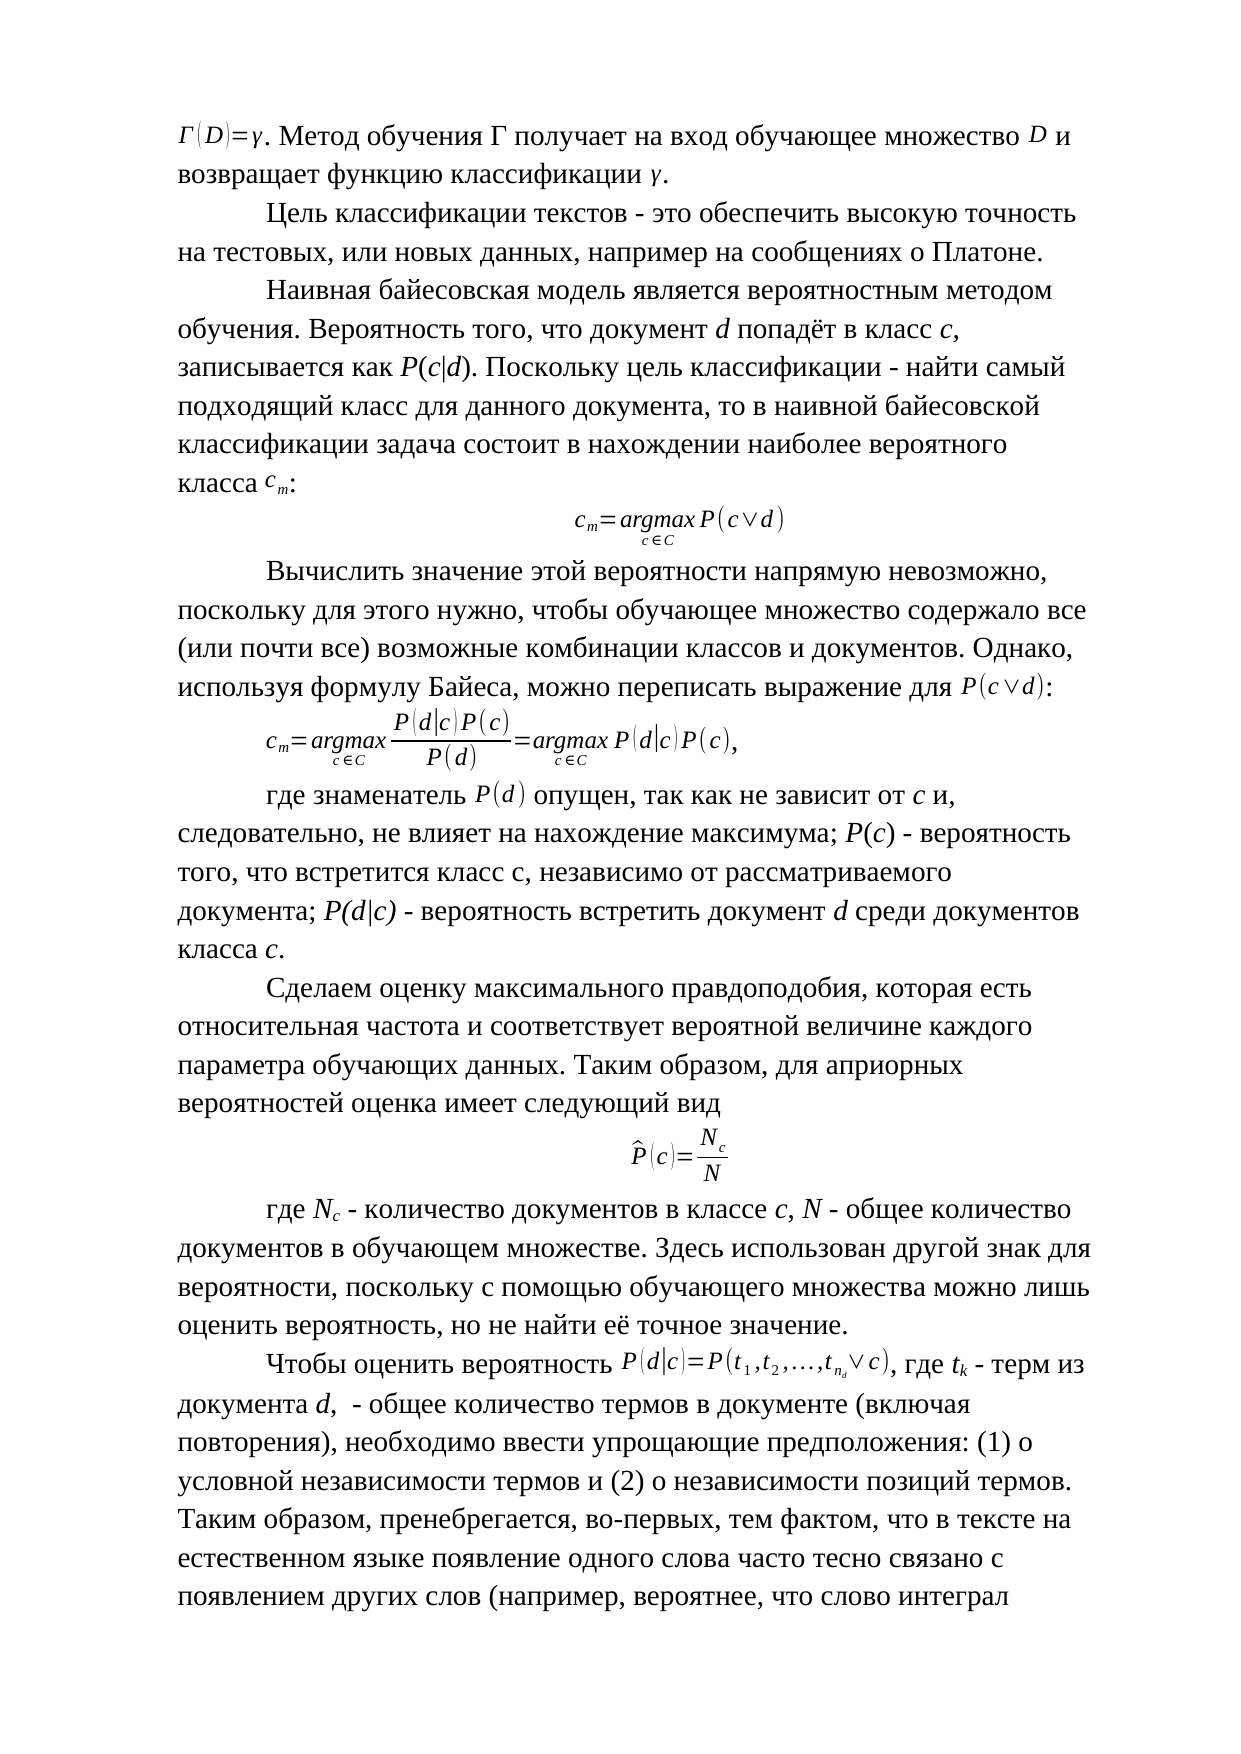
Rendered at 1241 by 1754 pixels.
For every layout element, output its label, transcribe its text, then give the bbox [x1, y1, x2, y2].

text Цель классификации текстов - это обеспечить высокую точность на тестовых, или новых данных, например на сообщениях о Платоне. [177, 195, 1093, 267]
text Сделаем оценку максимального правдоподобия, которая есть относительная частота и соответствует вероятной величине каждого параметра обучающих данных. Таким образом, для априорных вероятностей оценка имеет следующий вид [177, 970, 1093, 1119]
text где знаменатель опущен, так как не зависит от c и, следовательно, не влияет на нахождение максимума; P(c) - вероятность того, что встретится класс c, независимо от рассматриваемого документа; P(d|c) - вероятность встретить документ d среди документов класса c. [177, 777, 1093, 965]
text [177, 118, 1093, 190]
text где Nc - количество документов в классе c, N - общее количество документов в обучающем множестве. Здесь использован другой знак для вероятности, поскольку с помощью обучающего множества можно лишь оценить вероятность, но не найти её точное значение. [177, 1192, 1093, 1341]
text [177, 1346, 1093, 1612]
text Наивная байесовская модель является вероятностным методом обучения. Вероятность того, что документ d попадёт в класс c, записывается как P(c|d). Поскольку цель классификации - найти самый подходящий класс для данного документа, то в наивной байесовской классификации задача состоит в нахождении наиболее вероятного класса : [177, 272, 1093, 498]
text , [177, 707, 1093, 772]
text Вычислить значение этой вероятности напрямую невозможно, поскольку для этого нужно, чтобы обучающее множество содержало все (или почти все) возможные комбинации классов и документов. Однако, используя формулу Байеса, можно переписать выражение для : [177, 553, 1093, 702]
